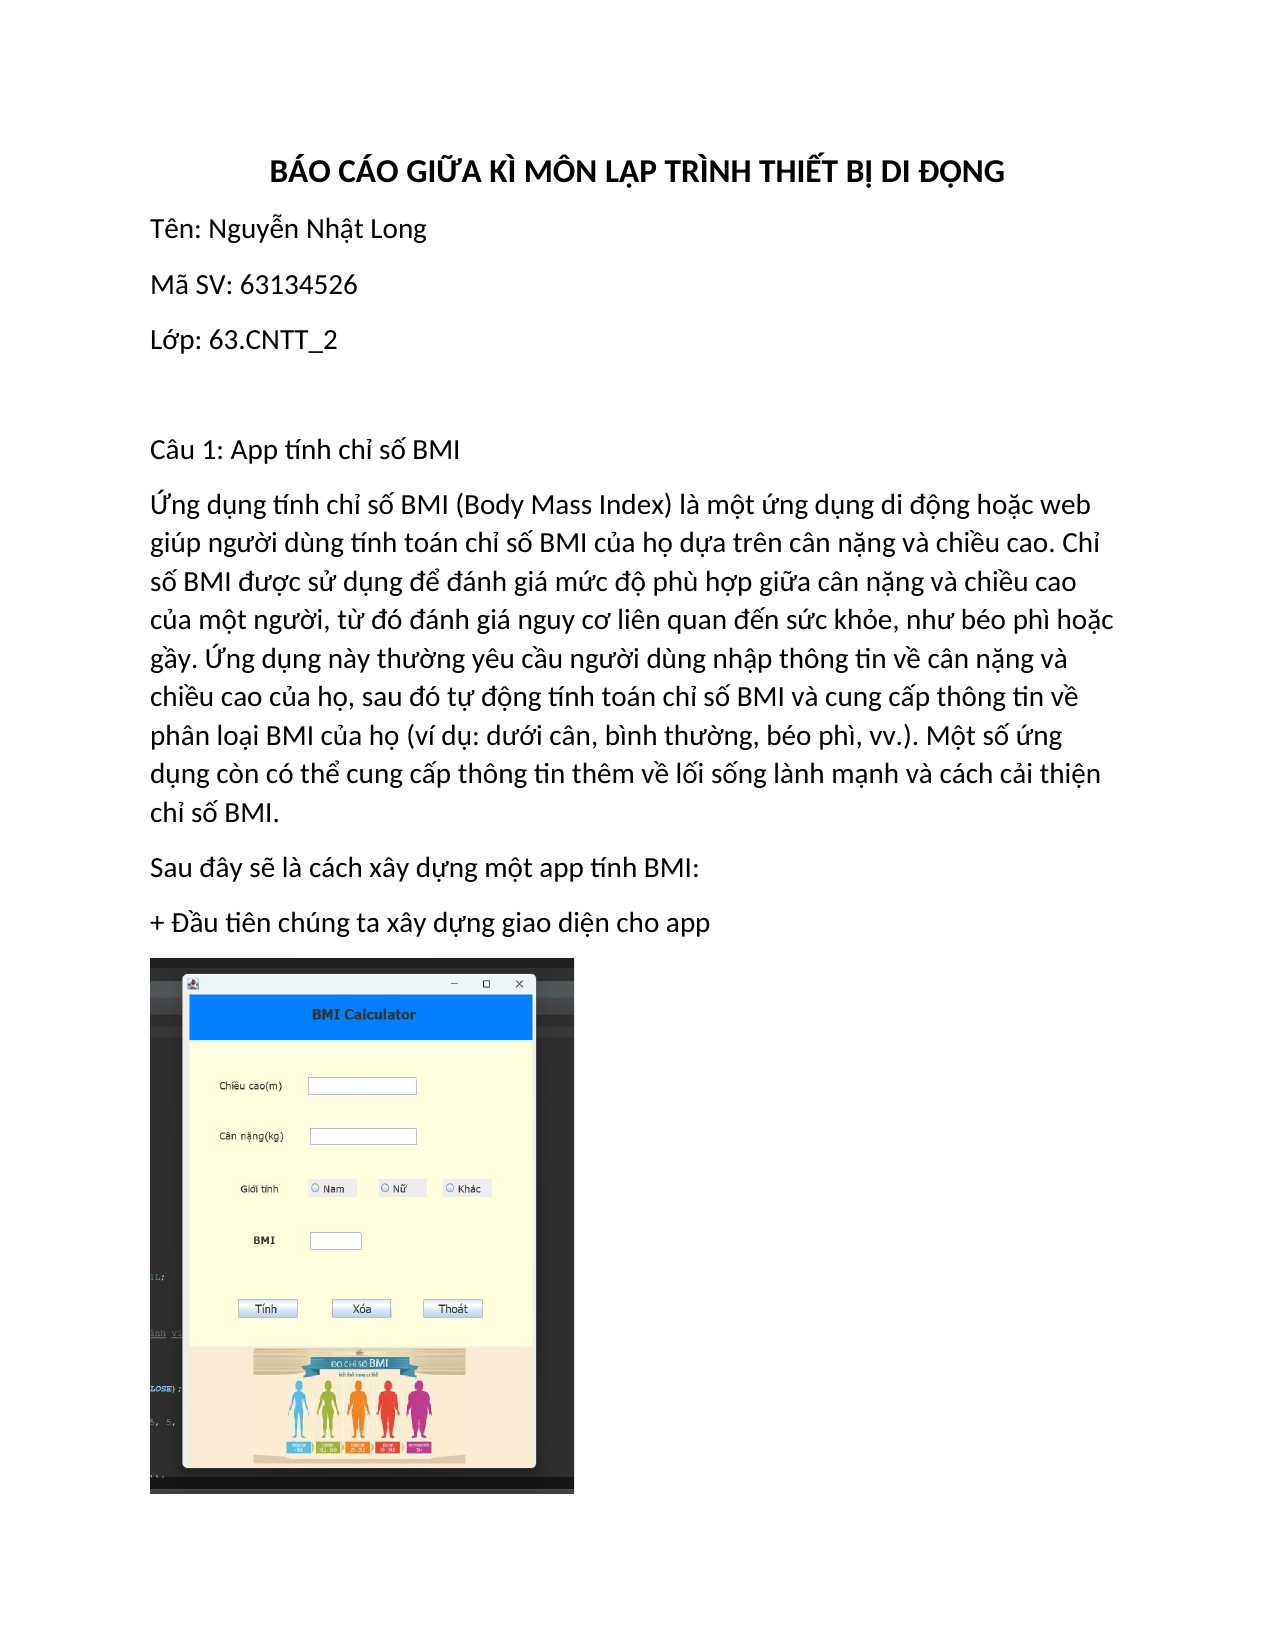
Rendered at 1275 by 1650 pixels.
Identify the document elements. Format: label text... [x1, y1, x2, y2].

text Sau đây sẽ là cách xây dựng một app tính BMI: [150, 849, 1125, 884]
text Lớp: 63.CNTT_2 [150, 321, 1125, 356]
text Mã SV: 63134526 [150, 266, 1125, 301]
picture [150, 958, 575, 1494]
text Ứng dụng tính chỉ số BMI (Body Mass Index) là một ứng dụng di động hoặc web giúp người dùng tính toán chỉ số BMI của họ dựa trên cân nặng và chiều cao. Chỉ số BMI được sử dụng để đánh giá mức độ phù hợp giữa cân nặng và chiều cao của một người, từ đó đánh giá nguy cơ liên quan đến sức khỏe, như béo phì hoặc gầy. Ứng dụng này thường yêu cầu người dùng nhập thông tin về cân nặng và chiều cao của họ, sau đó tự động tính toán chỉ số BMI và cung cấp thông tin về phân loại BMI của họ (ví dụ: dưới cân, bình thường, béo phì, vv.). Một số ứng dụng còn có thể cung cấp thông tin thêm về lối sống lành mạnh và cách cải thiện chỉ số BMI. [150, 486, 1125, 829]
text Tên: Nguyễn Nhật Long [150, 211, 1125, 246]
text BÁO CÁO GIỮA KÌ MÔN LẬP TRÌNH THIẾT BỊ DI ĐỘNG [150, 150, 1125, 191]
text + Đầu tiên chúng ta xây dựng giao diện cho app [150, 904, 1125, 939]
text Câu 1: App tính chỉ số BMI [150, 431, 1125, 467]
